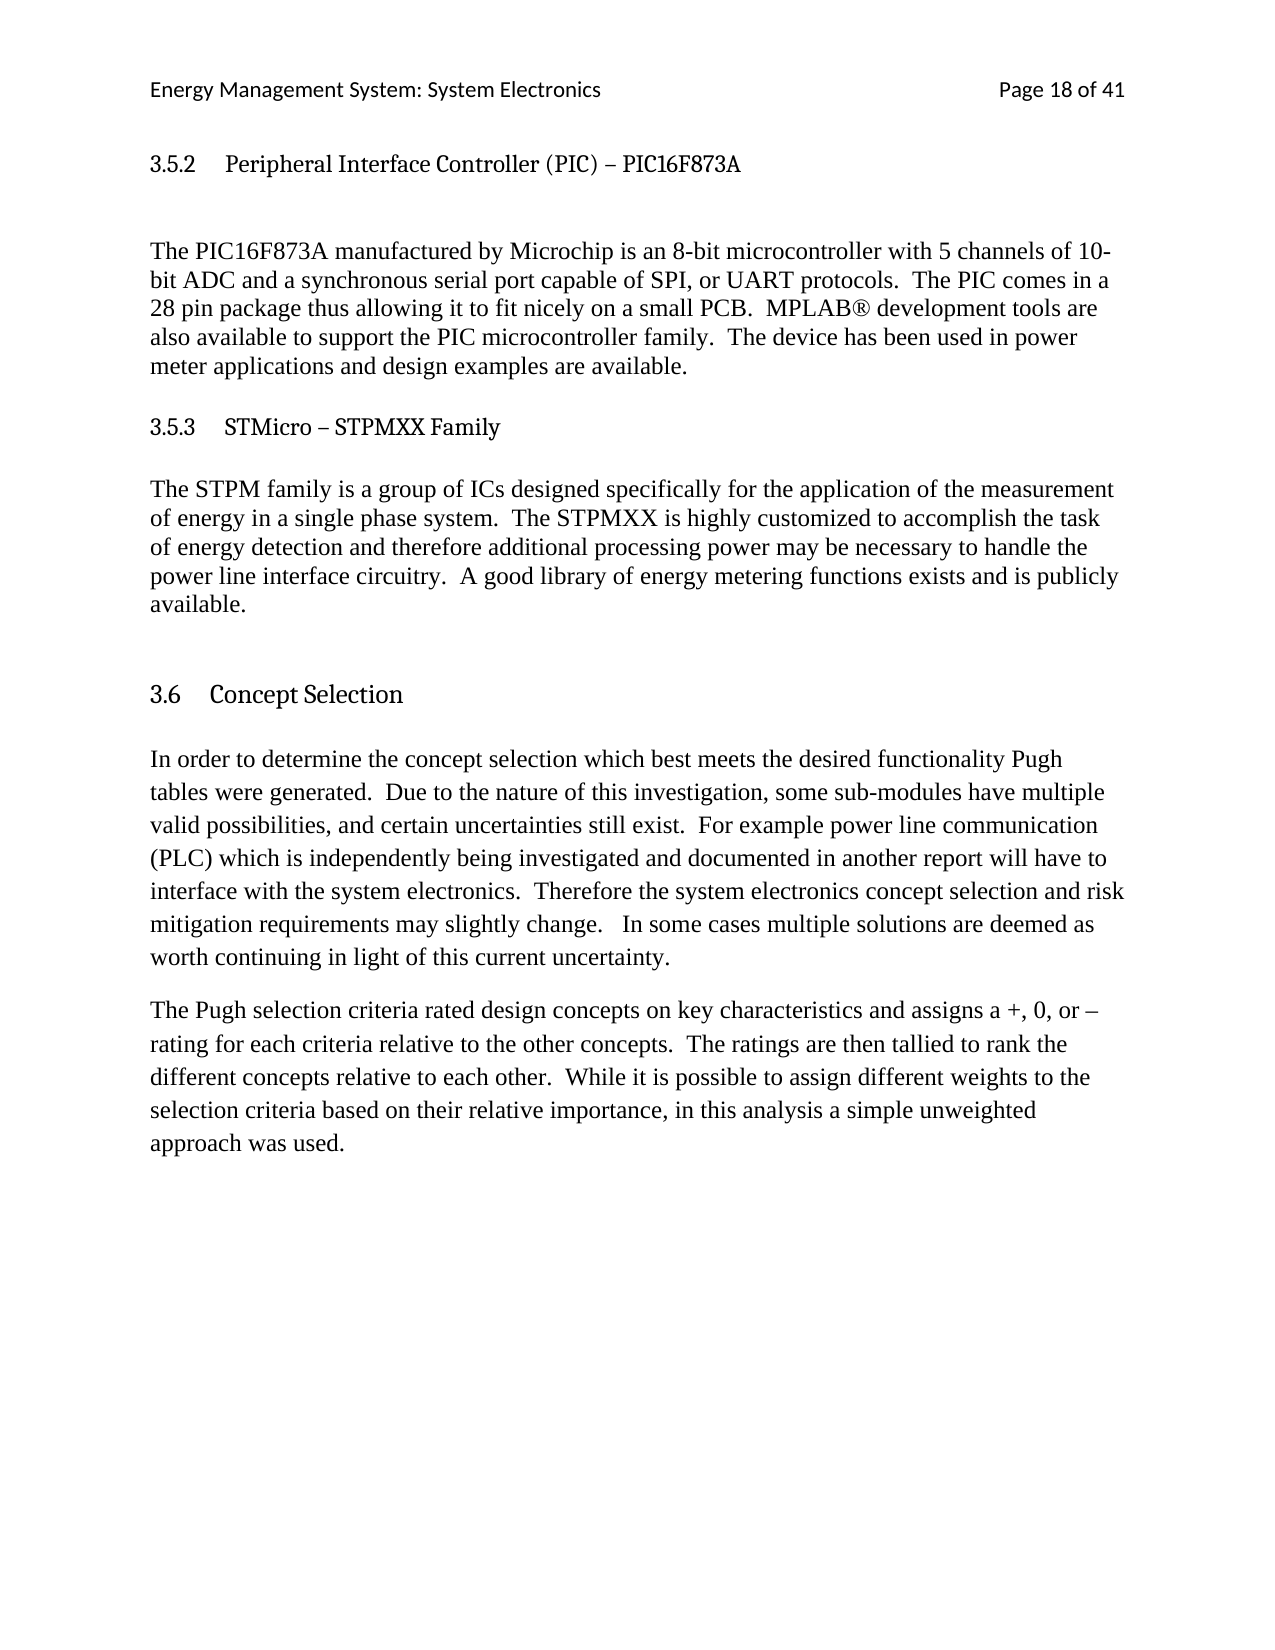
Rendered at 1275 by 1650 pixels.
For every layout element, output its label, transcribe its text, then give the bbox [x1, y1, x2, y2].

text The STPM family is a group of ICs designed specifically for the application of the measurement of energy in a single phase system. The STPMXX is highly customized to accomplish the task of energy detection and therefore additional processing power may be necessary to handle the power line interface circuitry. A good library of energy metering functions exists and is publicly available. [150, 474, 1125, 618]
subtitle STMicro – STPMXX Family [150, 413, 1125, 441]
text The Pugh selection criteria rated design concepts on key characteristics and assigns a +, 0, or – rating for each criteria relative to the other concepts. The ratings are then tallied to rank the different concepts relative to each other. While it is possible to assign different weights to the selection criteria based on their relative importance, in this analysis a simple unweighted approach was used. [150, 996, 1125, 1156]
subtitle Concept Selection [150, 679, 1125, 710]
subtitle Peripheral Interface Controller (PIC) – PIC16F873A [150, 150, 1125, 179]
text In order to determine the concept selection which best meets the desired functionality Pugh tables were generated. Due to the nature of this investigation, some sub-modules have multiple valid possibilities, and certain uncertainties still exist. For example power line communication (PLC) which is independently being investigated and documented in another report will have to interface with the system electronics. Therefore the system electronics concept selection and risk mitigation requirements may slightly change. In some cases multiple solutions are deemed as worth continuing in light of this current uncertainty. [150, 744, 1125, 971]
text The PIC16F873A manufactured by Microchip is an 8-bit microcontroller with 5 channels of 10-bit ADC and a synchronous serial port capable of SPI, or UART protocols. The PIC comes in a 28 pin package thus allowing it to fit nicely on a small PCB. MPLAB® development tools are also available to support the PIC microcontroller family. The device has been used in power meter applications and design examples are available. [150, 236, 1125, 380]
